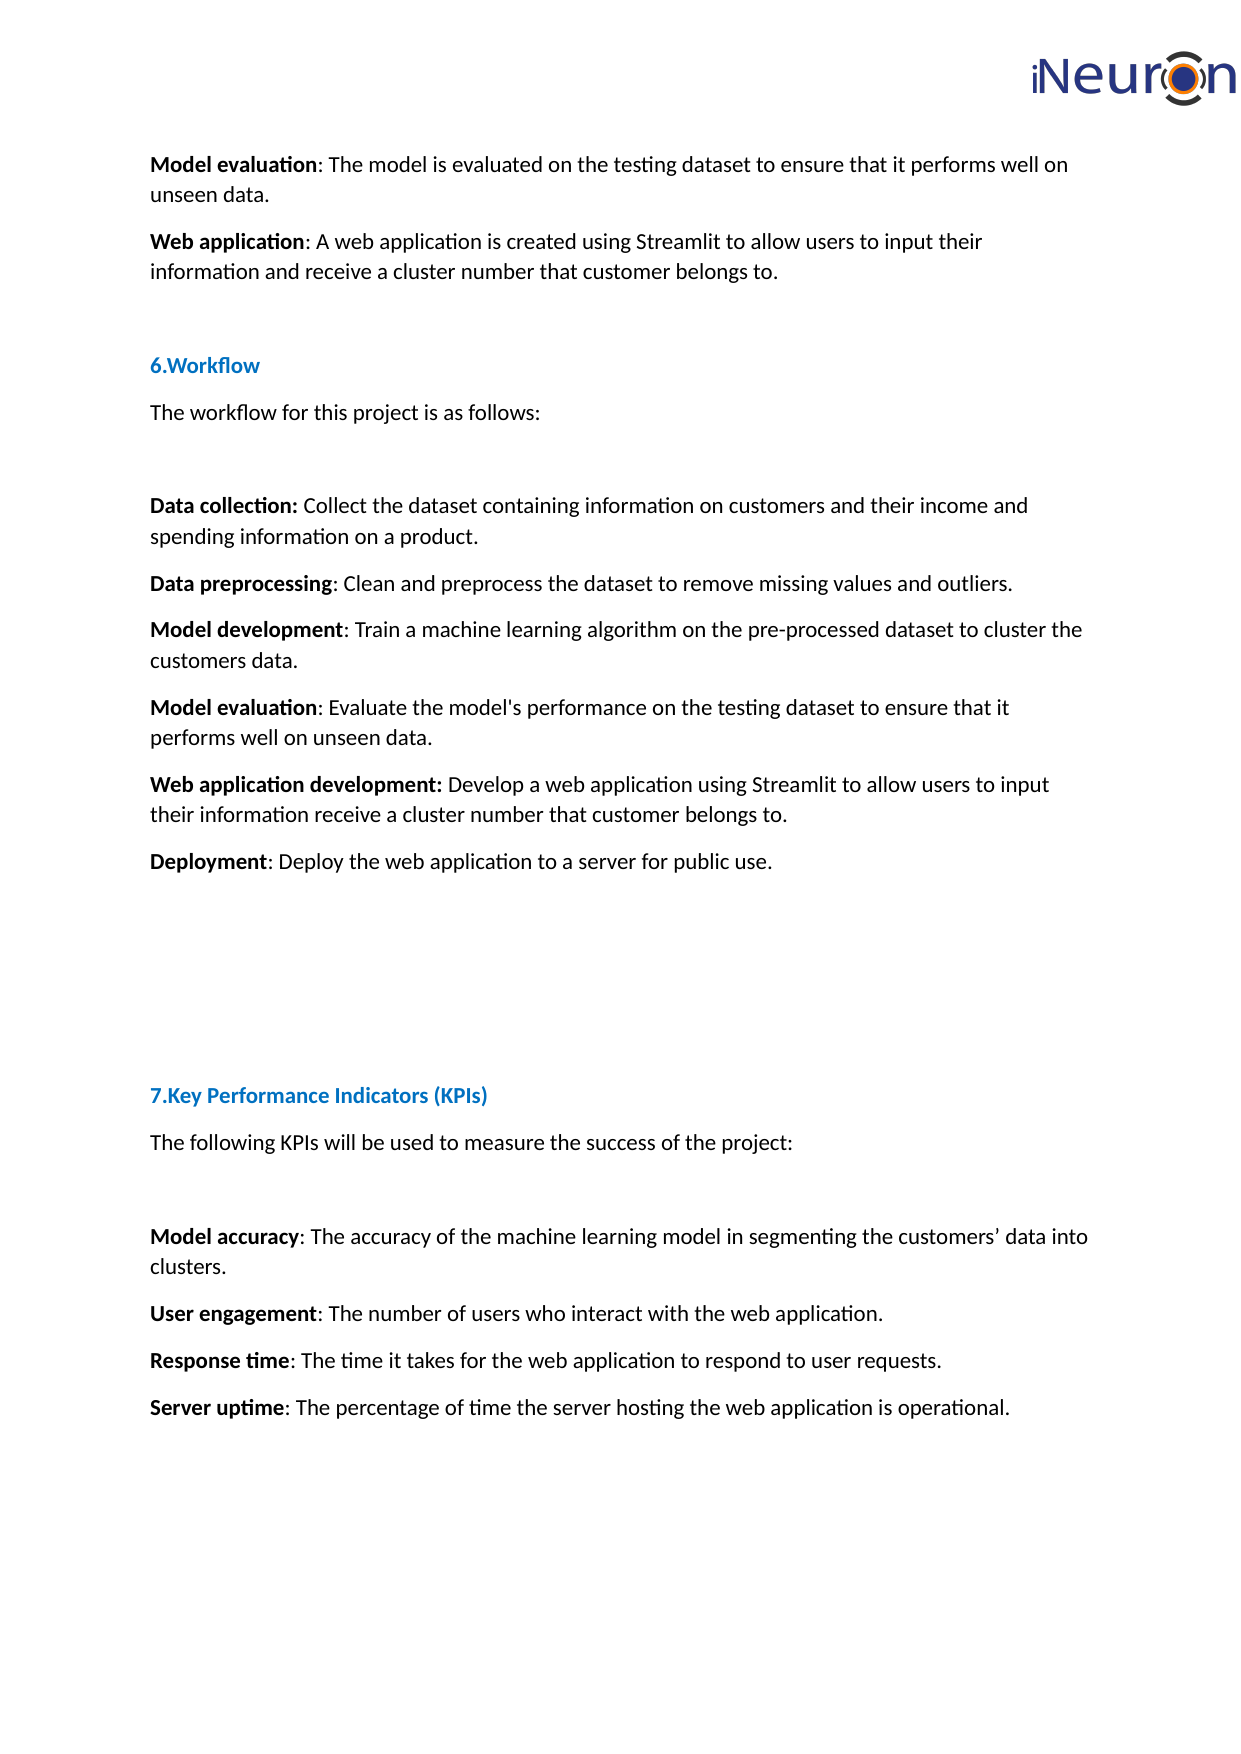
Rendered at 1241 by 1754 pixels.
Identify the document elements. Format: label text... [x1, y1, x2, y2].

text Model evaluation: Evaluate the model's performance on the testing dataset to ensure that it performs well on unseen data. [150, 693, 1090, 751]
text 7.Key Performance Indicators (KPIs) [150, 1081, 1090, 1109]
picture [1030, 43, 1240, 108]
text User engagement: The number of users who interact with the web application. [150, 1299, 1090, 1327]
text Model accuracy: The accuracy of the machine learning model in segmenting the customers’ data into clusters. [150, 1222, 1090, 1280]
text Data collection: Collect the dataset containing information on customers and their income and spending information on a product. [150, 492, 1090, 550]
text Deployment: Deploy the web application to a server for public use. [150, 847, 1090, 875]
text Response time: The time it takes for the web application to respond to user requests. [150, 1346, 1090, 1374]
text Server uptime: The percentage of time the server hosting the web application is operational. [150, 1393, 1090, 1421]
text The workflow for this project is as follows: [150, 398, 1090, 426]
text 6.Workflow [150, 351, 1090, 379]
text Model development: Train a machine learning algorithm on the pre-processed dataset to cluster the customers data. [150, 616, 1090, 674]
text Model evaluation: The model is evaluated on the testing dataset to ensure that it performs well on unseen data. [150, 150, 1090, 208]
text Web application development: Develop a web application using Streamlit to allow users to input their information receive a cluster number that customer belongs to. [150, 770, 1090, 828]
text The following KPIs will be used to measure the success of the project: [150, 1128, 1090, 1156]
text Data preprocessing: Clean and preprocess the dataset to remove missing values and outliers. [150, 569, 1090, 597]
text Web application: A web application is created using Streamlit to allow users to input their information and receive a cluster number that customer belongs to. [150, 227, 1090, 285]
